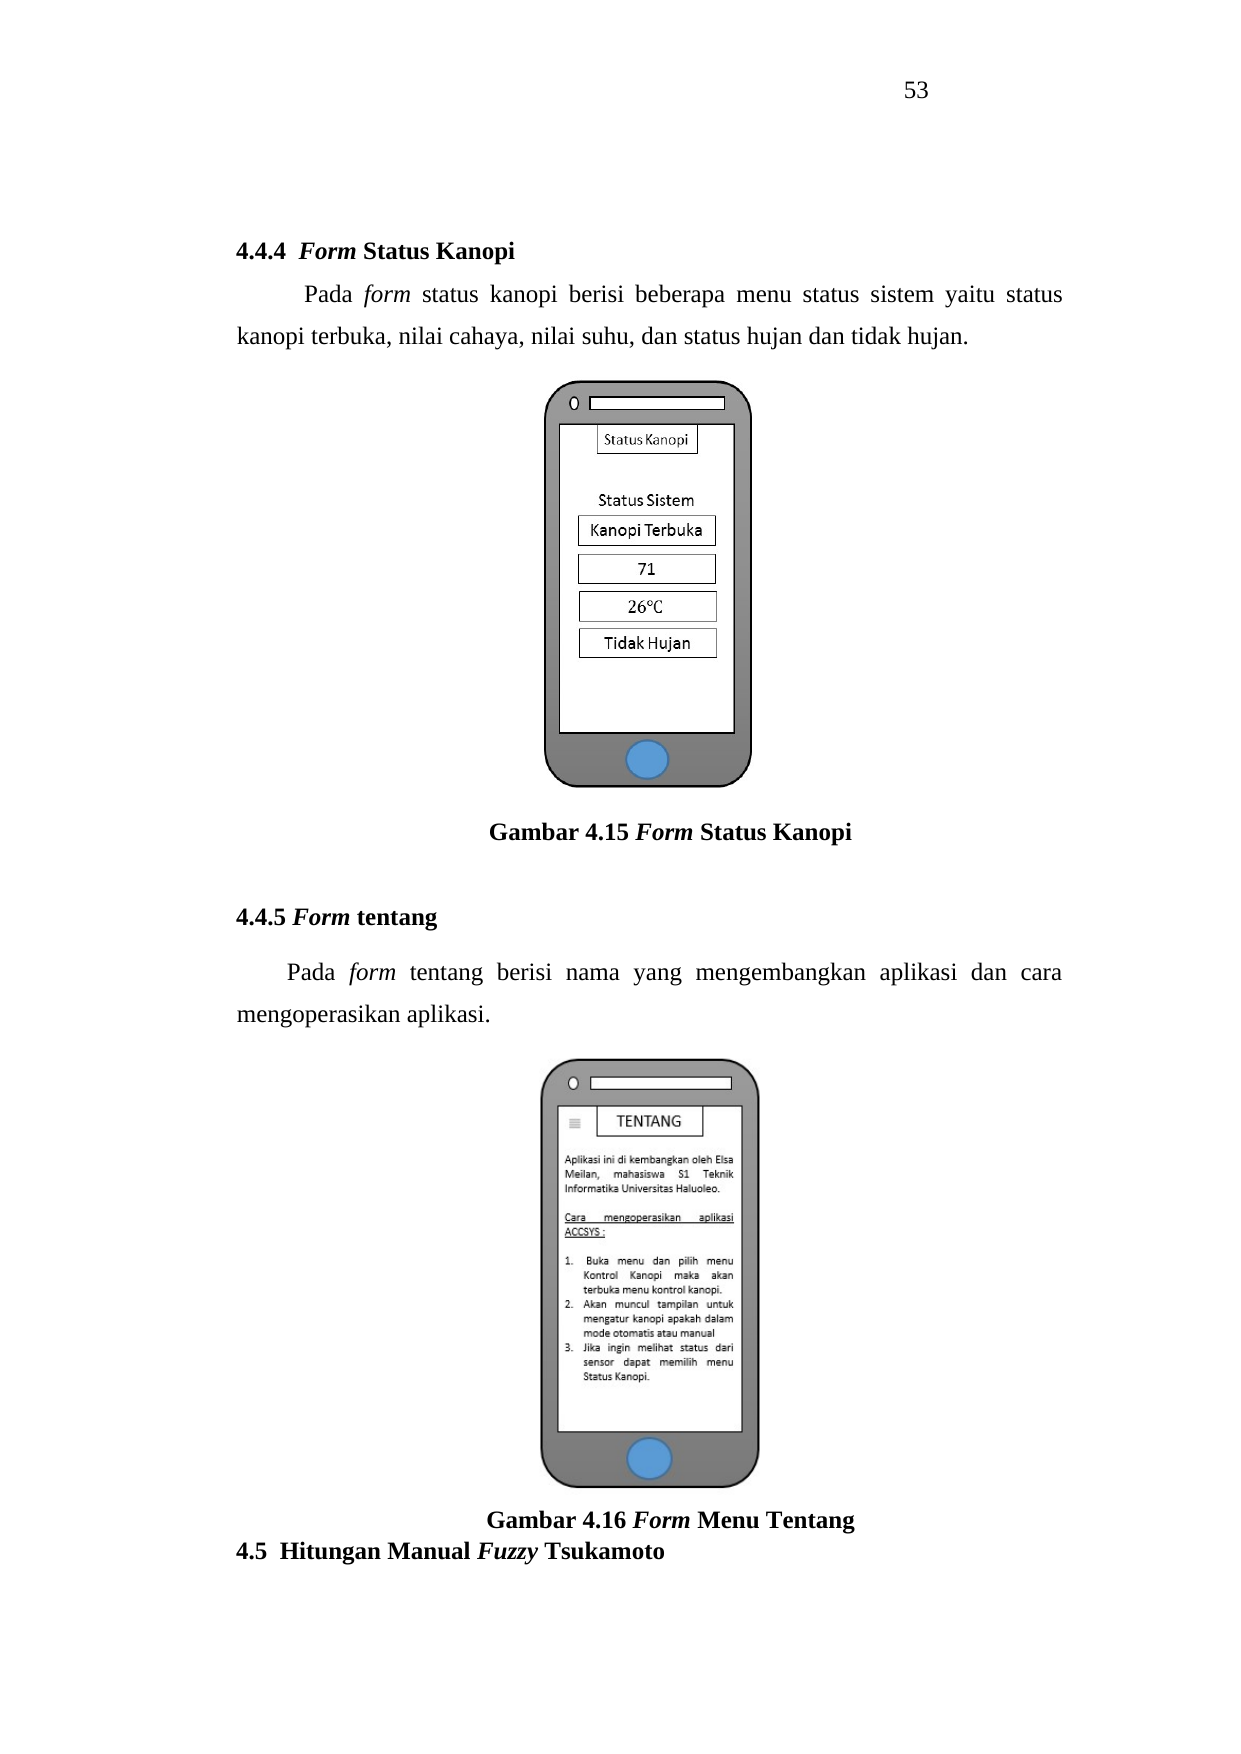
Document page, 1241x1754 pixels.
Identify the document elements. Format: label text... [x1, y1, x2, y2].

picture [528, 363, 771, 809]
subtitle Gambar 4.16 Form Menu Tentang [277, 1505, 1063, 1534]
text Pada form tentang berisi nama yang mengembangkan aplikasi dan cara mengoperasikan aplikasi. [237, 957, 1063, 1028]
subtitle 4.4.5 Form tentang [236, 902, 1063, 931]
picture [531, 1042, 769, 1497]
text Pada form status kanopi berisi beberapa menu status sistem yaitu status kanopi terbuka, nilai cahaya, nilai suhu, dan status hujan dan tidak hujan. [237, 279, 1063, 350]
subtitle 4.4.4 Form Status Kanopi [236, 236, 1063, 265]
text 4.5 Hitungan Manual Fuzzy Tsukamoto [236, 1536, 1063, 1565]
subtitle Gambar 4.15 Form Status Kanopi [277, 817, 1063, 846]
